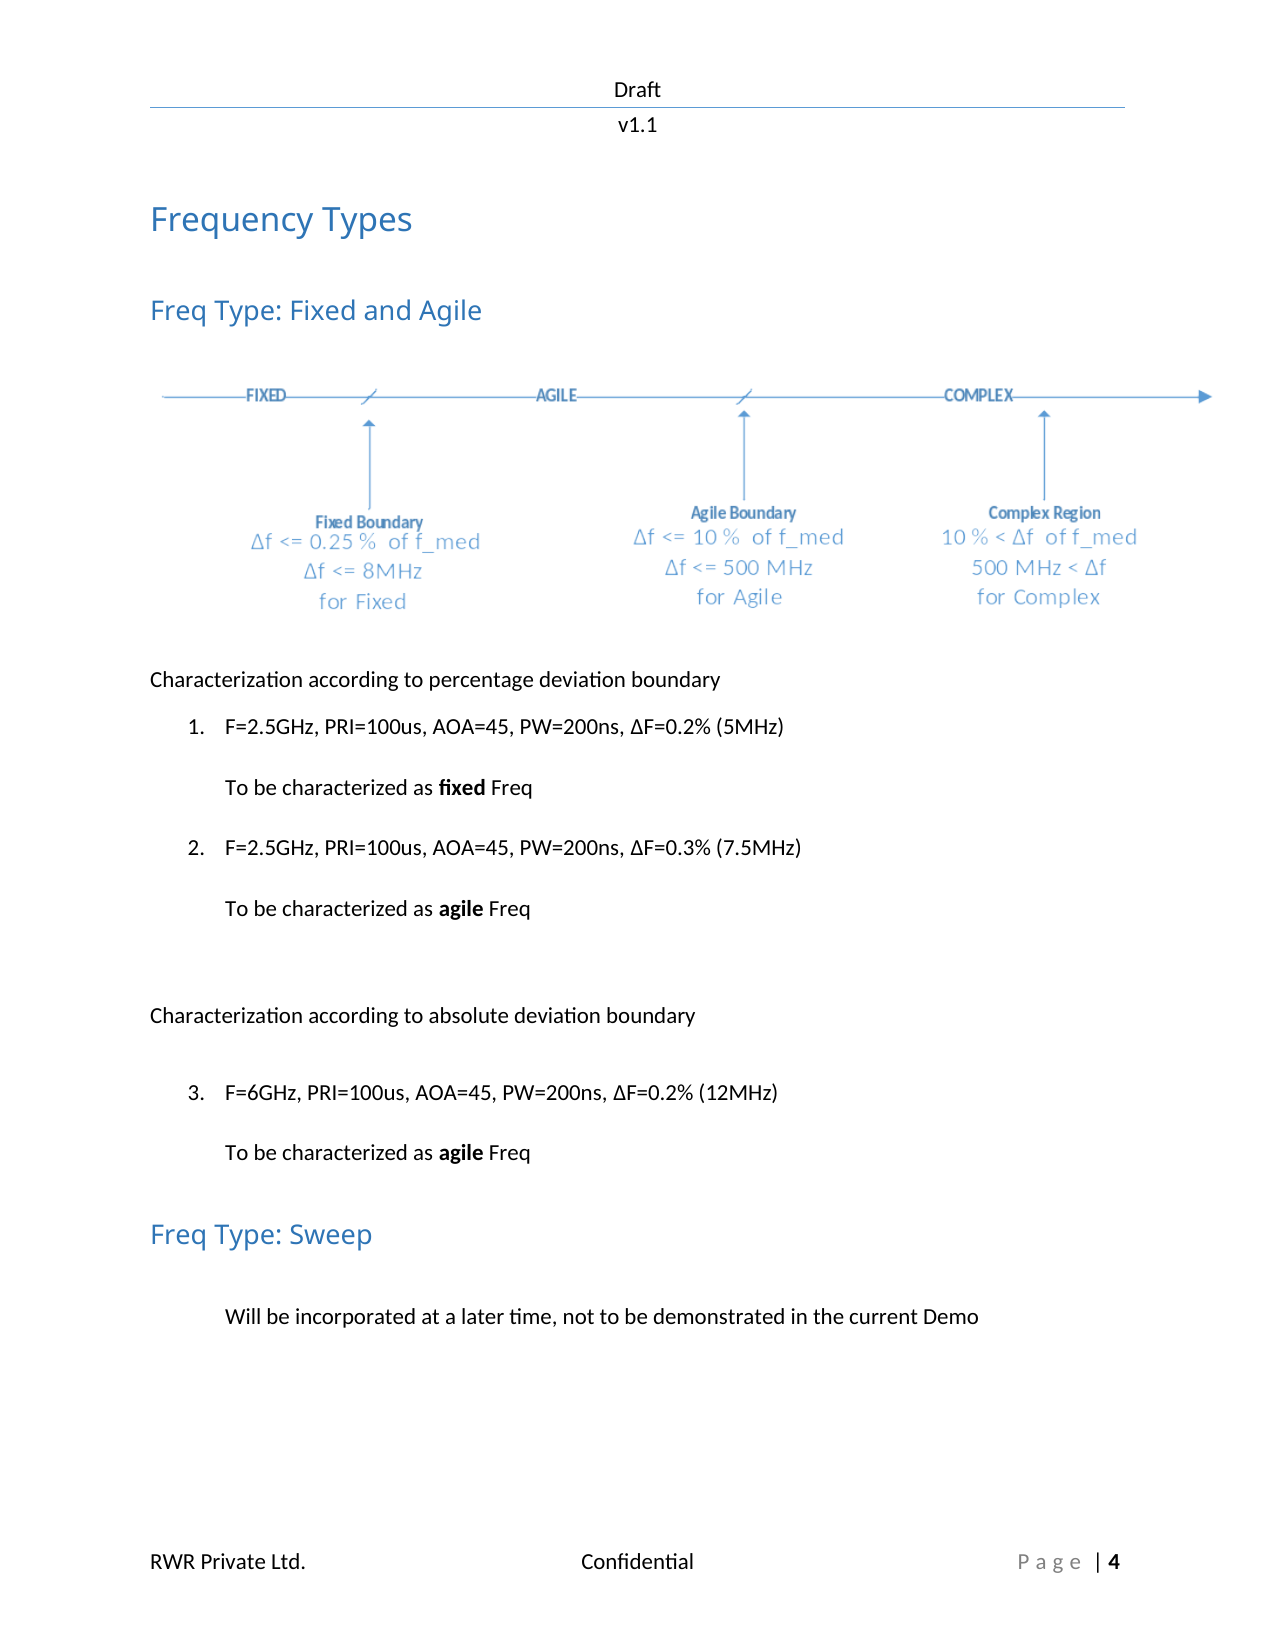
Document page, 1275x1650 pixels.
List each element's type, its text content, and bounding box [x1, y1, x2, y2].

text Characterization according to absolute deviation boundary [150, 1001, 1125, 1029]
subtitle Frequency Types [150, 196, 1125, 241]
text Characterization according to percentage deviation boundary [150, 666, 1125, 693]
list Will be incorporated at a later time, not to be demonstrated in the current Demo [225, 1302, 1125, 1330]
list To be characterized as fixed Freq [225, 773, 1125, 801]
list To be characterized as agile Freq [225, 1138, 1125, 1166]
subtitle Freq Type: Fixed and Agile [150, 291, 1125, 328]
list F=6GHz, PRI=100us, AOA=45, PW=200ns, ΔF=0.2% (12MHz) [187, 1078, 1125, 1106]
subtitle Freq Type: Sweep [150, 1216, 1125, 1252]
list F=2.5GHz, PRI=100us, AOA=45, PW=200ns, ΔF=0.2% (5MHz) [187, 712, 1125, 740]
list To be characterized as agile Freq [225, 894, 1125, 922]
list F=2.5GHz, PRI=100us, AOA=45, PW=200ns, ΔF=0.3% (7.5MHz) [187, 833, 1125, 861]
